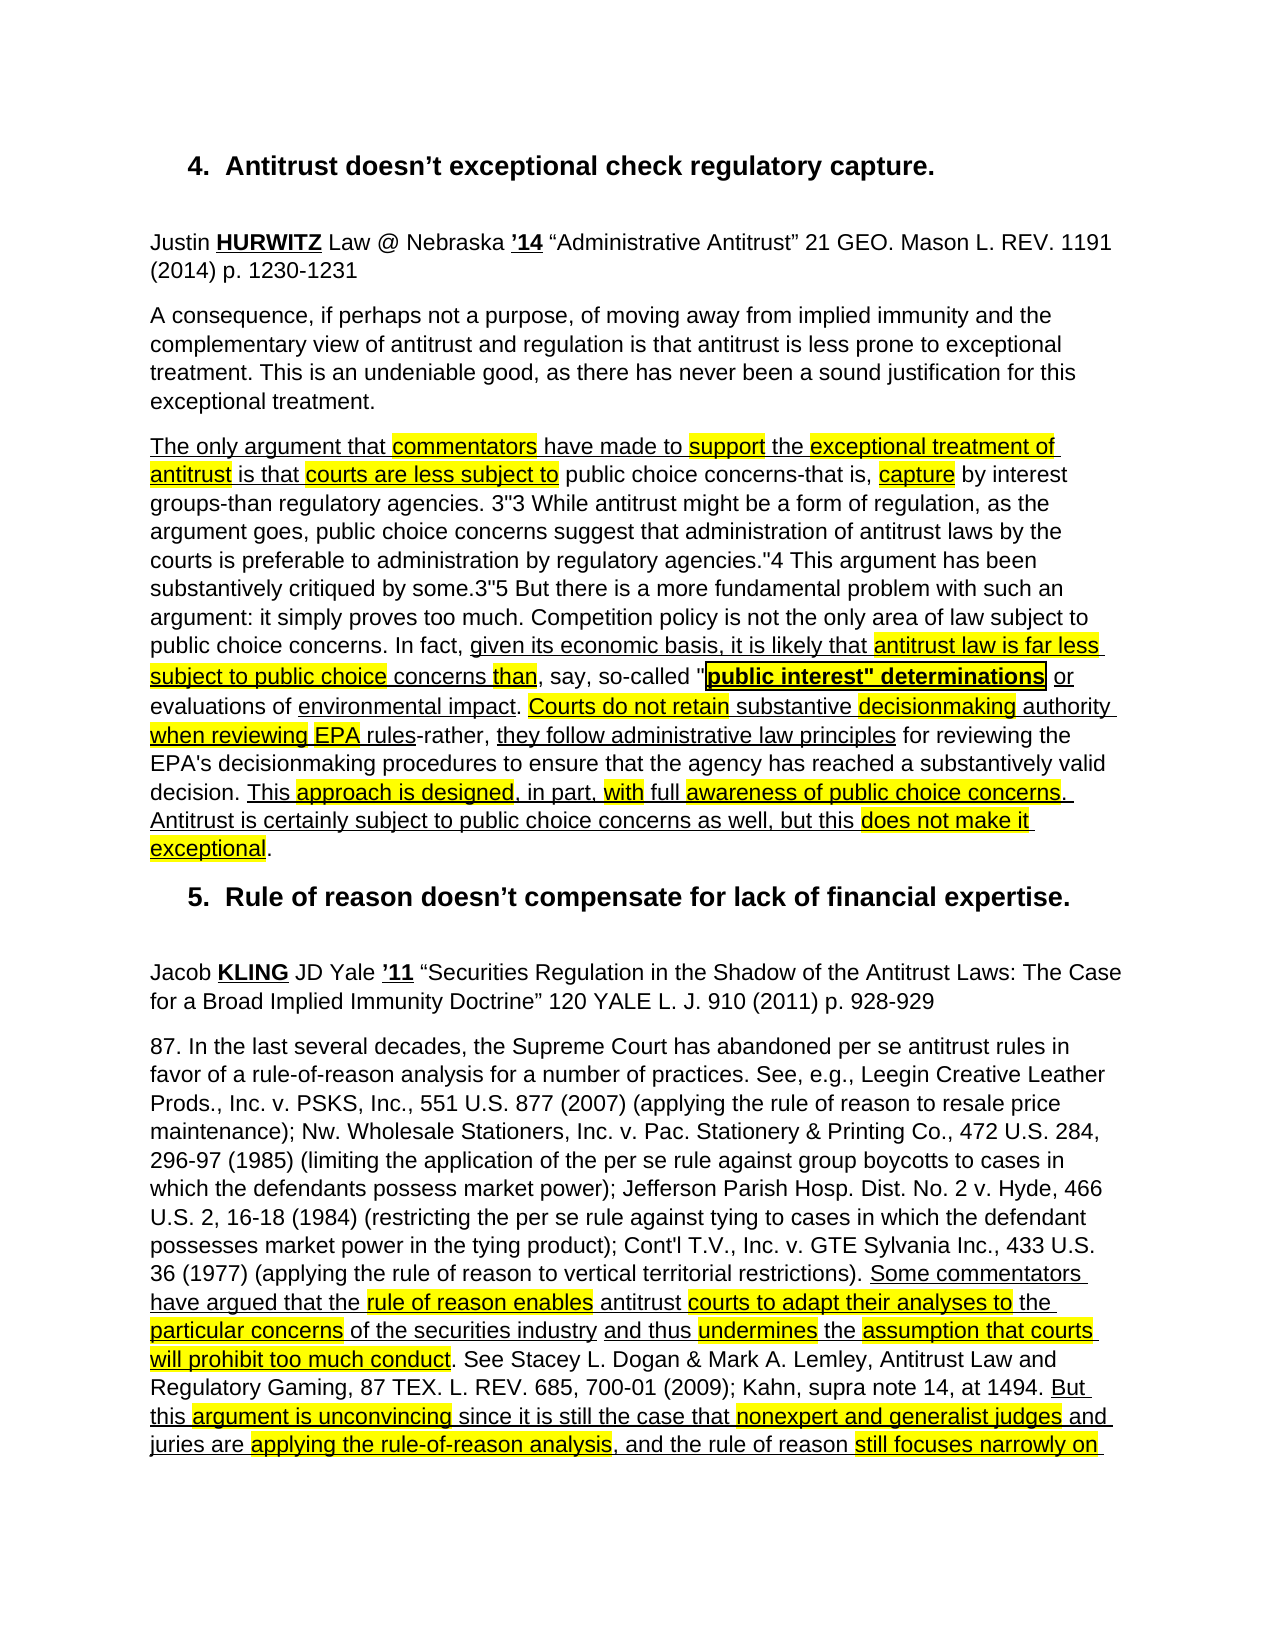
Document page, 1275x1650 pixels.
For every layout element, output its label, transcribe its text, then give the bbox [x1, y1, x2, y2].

text A consequence, if perhaps not a purpose, of moving away from implied immunity and the complementary view of antitrust and regulation is that antitrust is less prone to exceptional treatment. This is an undeniable good, as there has never been a sound justification for this exceptional treatment. [150, 302, 1125, 414]
text Jacob KLING JD Yale ’11 “Securities Regulation in the Shadow of the Antitrust Laws: The Case for a Broad Implied Immunity Doctrine” 120 YALE L. J. 910 (2011) p. 928-929 [150, 959, 1125, 1014]
text Justin HURWITZ Law @ Nebraska ’14 “Administrative Antitrust” 21 GEO. Mason L. REV. 1191 (2014) p. 1230-1231 [150, 229, 1125, 284]
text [150, 1033, 1125, 1457]
text The only argument that commentators have made to support the exceptional treatment of antitrust is that courts are less subject to public choice concerns-that is, capture by interest groups-than regulatory agencies. 3"3 While antitrust might be a form of regulation, as the argument goes, public choice concerns suggest that administration of antitrust laws by the courts is preferable to administration by regulatory agencies."4 This argument has been substantively critiqued by some.3"5 But there is a more fundamental problem with such an argument: it simply proves too much. Competition policy is not the only area of law subject to public choice concerns. In fact, given its economic basis, it is likely that antitrust law is far less subject to public choice concerns than, say, so-called "public interest" determinations or evaluations of environmental impact. Courts do not retain substantive decisionmaking authority when reviewing EPA rules-rather, they follow administrative law principles for reviewing the EPA's decisionmaking procedures to ensure that the agency has reached a substantively valid decision. This approach is designed, in part, with full awareness of public choice concerns. Antitrust is certainly subject to public choice concerns as well, but this does not make it exceptional. [150, 433, 1125, 862]
subtitle Antitrust doesn’t exceptional check regulatory capture. [187, 150, 1125, 181]
subtitle Rule of reason doesn’t compensate for lack of financial expertise. [187, 881, 1125, 912]
